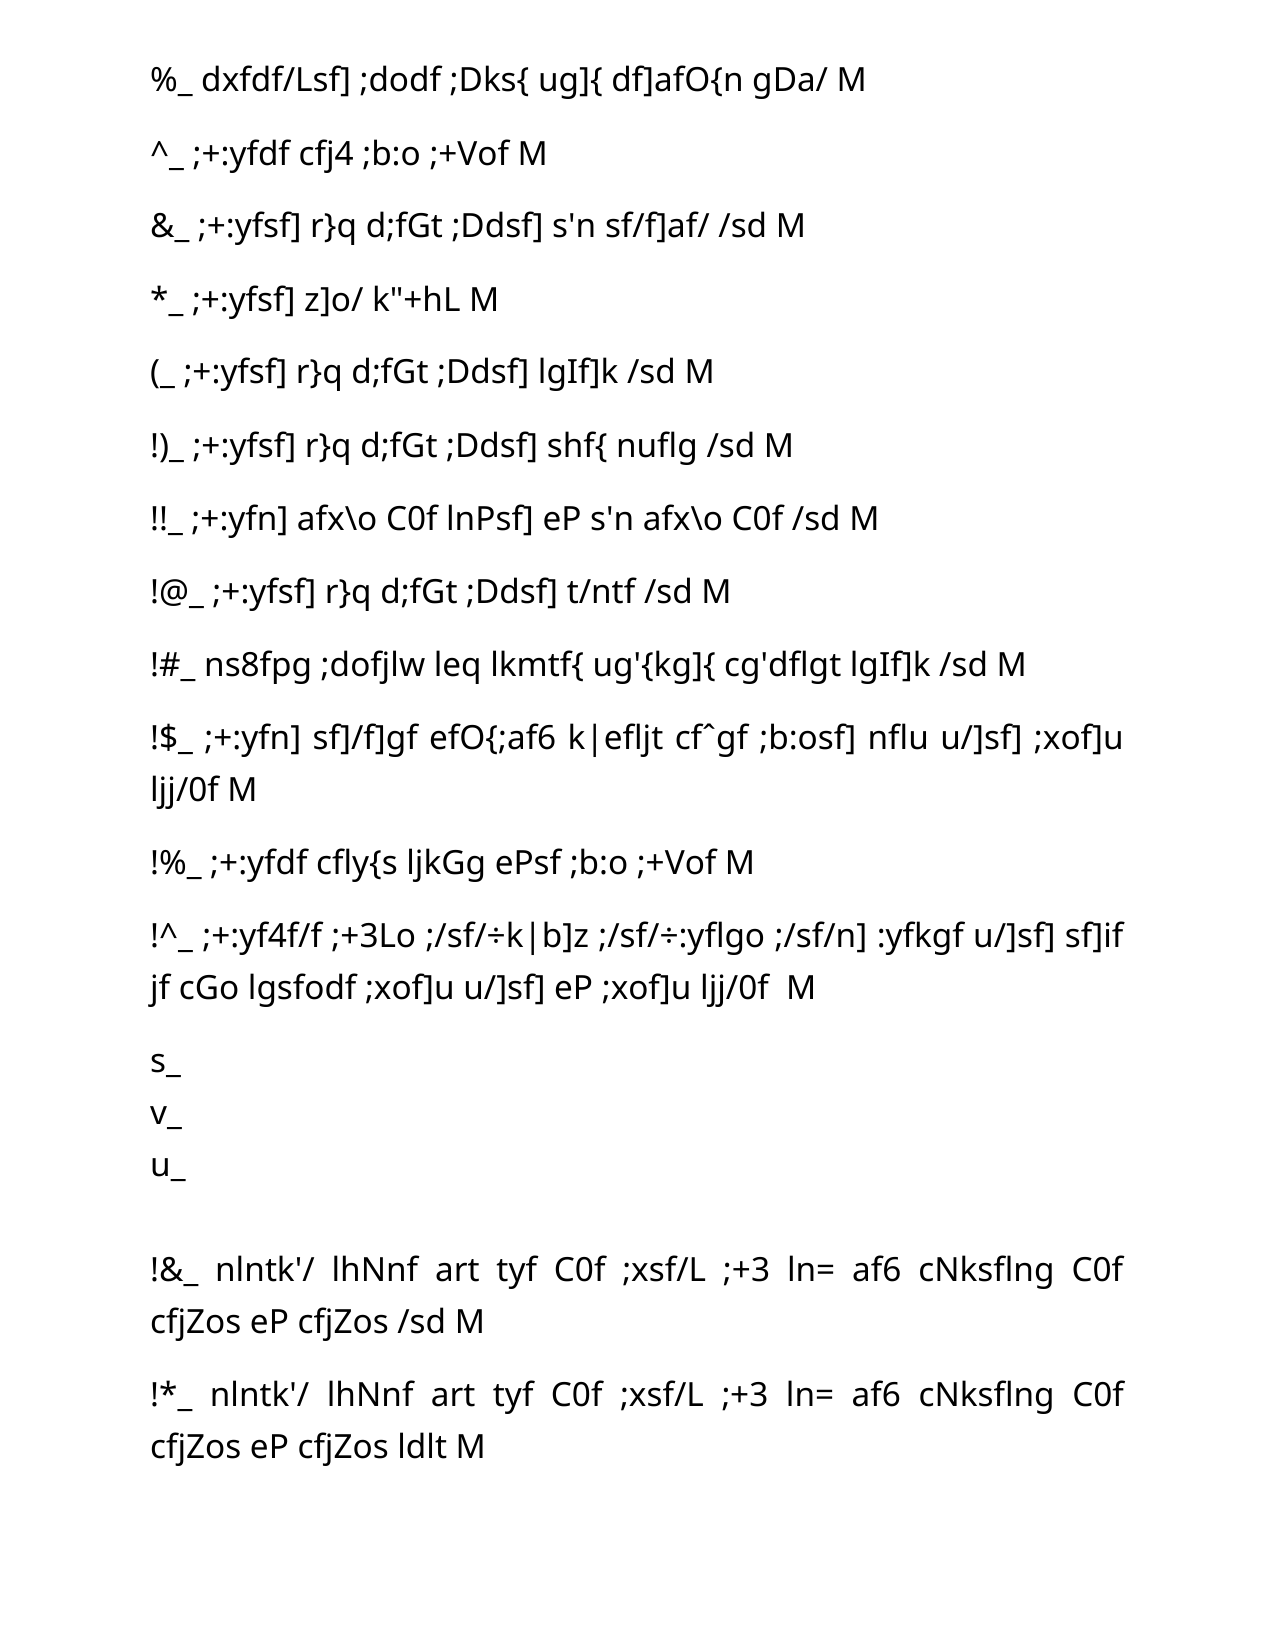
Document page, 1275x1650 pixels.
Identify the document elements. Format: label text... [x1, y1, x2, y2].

text !@_ ;+:yfsf] r}q d;fGt ;Ddsf] t/ntf /sd M [150, 567, 1125, 613]
text !$_ ;+:yfn] sf]/f]gf efO{;af6 k|efljt cfˆgf ;b:osf] nflu u/]sf] ;xof]u ljj/0f M [150, 713, 1125, 811]
text !&_ nlntk'/ lhNnf art tyf C0f ;xsf/L ;+3 ln= af6 cNksflng C0f cfjZos eP cfjZos /sd M [150, 1246, 1125, 1343]
text !^_ ;+:yf4f/f ;+3Lo ;/sf/÷k|b]z ;/sf/÷:yflgo ;/sf/n] :yfkgf u/]sf] sf]if jf cGo lgsfodf ;xof]u u/]sf] eP ;xof]u ljj/0f M [150, 912, 1125, 1009]
text !*_ nlntk'/ lhNnf art tyf C0f ;xsf/L ;+3 ln= af6 cNksflng C0f cfjZos eP cfjZos ldlt M [150, 1371, 1125, 1468]
text &_ ;+:yfsf] r}q d;fGt ;Ddsf] s'n sf/f]af/ /sd M [150, 202, 1125, 248]
text ^_ ;+:yfdf cfj4 ;b:o ;+Vof M [150, 129, 1125, 175]
text !#_ ns8fpg ;dofjlw leq lkmtf{ ug'{kg]{ cg'dflgt lgIf]k /sd M [150, 640, 1125, 686]
text *_ ;+:yfsf] z]o/ k"+hL M [150, 275, 1125, 321]
text !!_ ;+:yfn] afx\o C0f lnPsf] eP s'n afx\o C0f /sd M [150, 494, 1125, 540]
text v_ [150, 1089, 1125, 1134]
text !%_ ;+:yfdf cfly{s ljkGg ePsf ;b:o ;+Vof M [150, 839, 1125, 884]
text s_ [150, 1037, 1125, 1082]
text (_ ;+:yfsf] r}q d;fGt ;Ddsf] lgIf]k /sd M [150, 348, 1125, 394]
text u_ [150, 1141, 1125, 1187]
text %_ dxfdf/Lsf] ;dodf ;Dks{ ug]{ df]afO{n gDa/ M [150, 56, 1125, 102]
text !)_ ;+:yfsf] r}q d;fGt ;Ddsf] shf{ nuflg /sd M [150, 421, 1125, 467]
